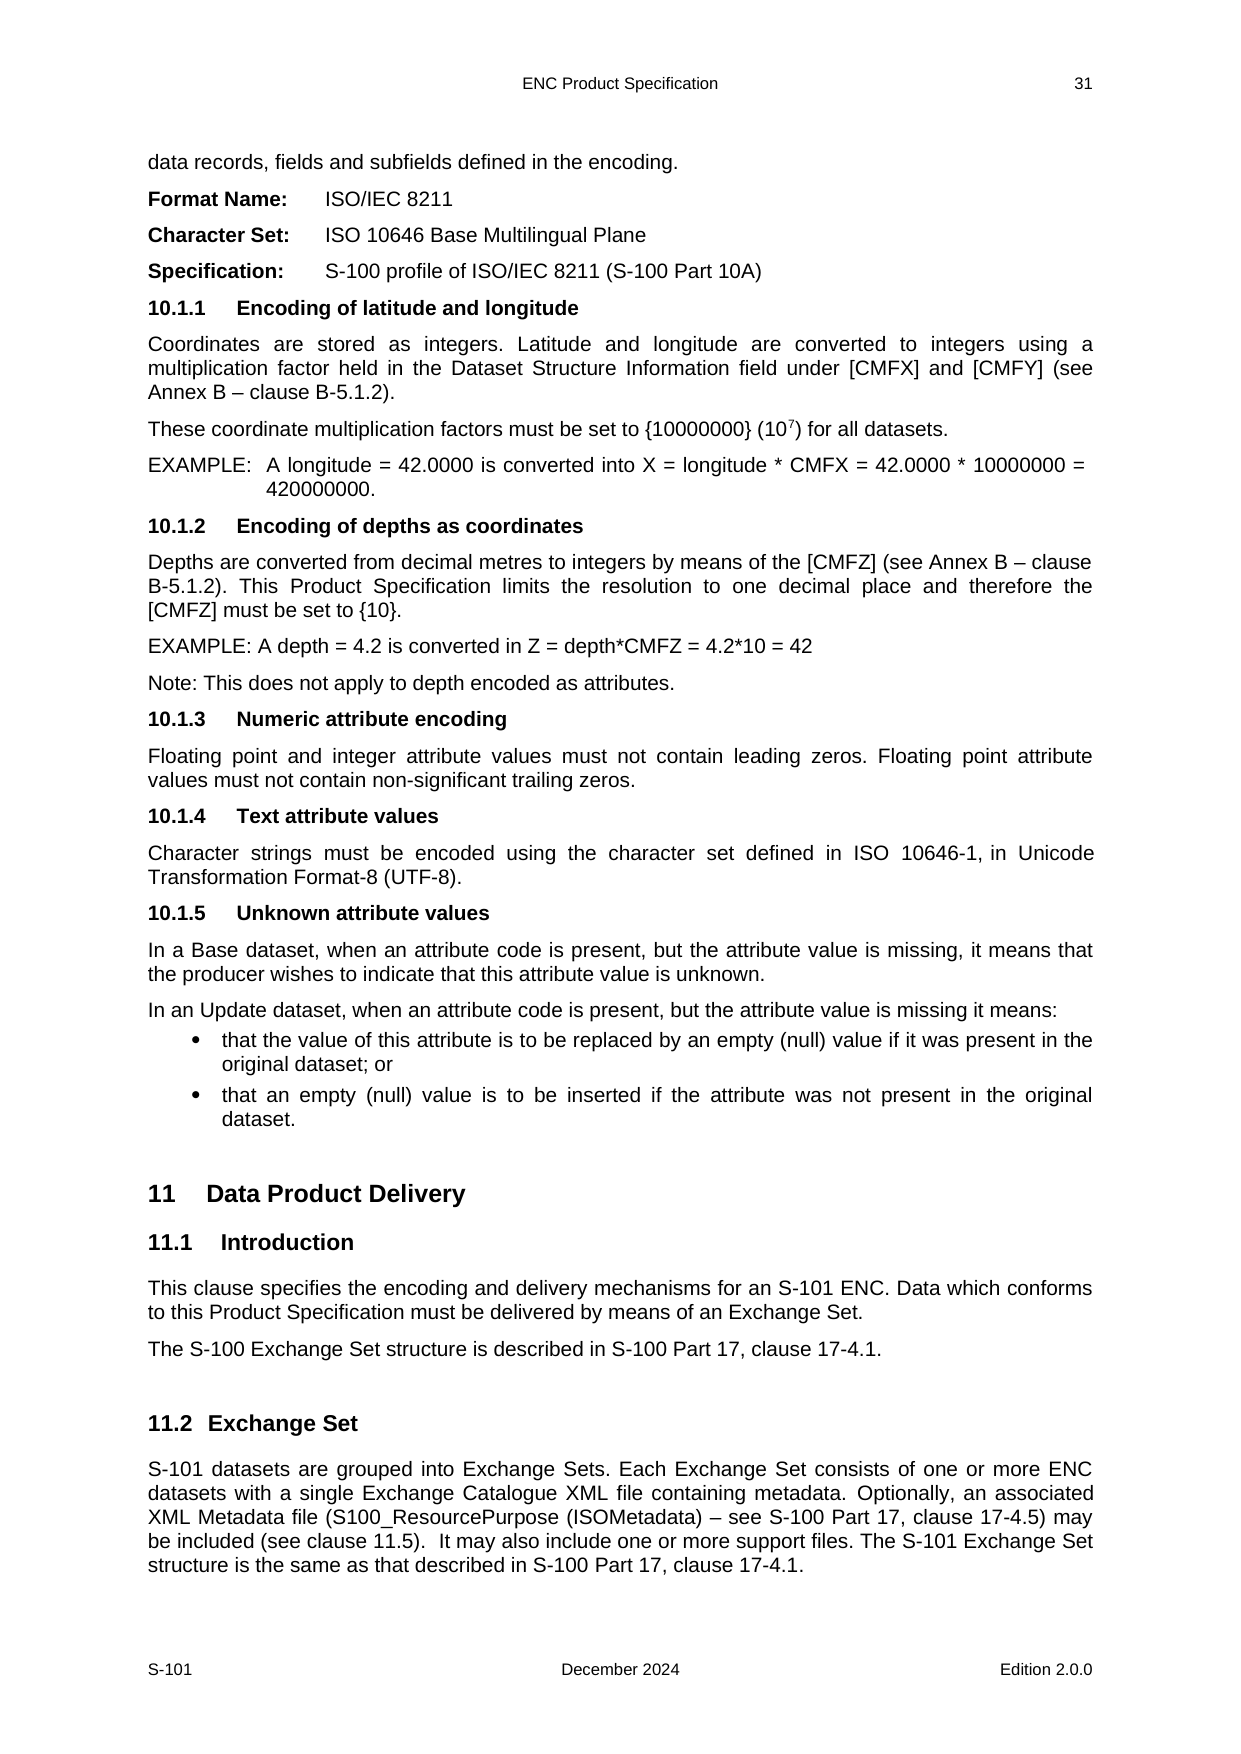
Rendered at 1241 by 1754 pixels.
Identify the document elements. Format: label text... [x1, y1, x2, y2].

text In an Update dataset, when an attribute code is present, but the attribute value is missing it means: [148, 998, 1094, 1022]
text In a Base dataset, when an attribute code is present, but the attribute value is missing, it means that the producer wishes to indicate that this attribute value is unknown. [148, 937, 1094, 985]
text Specification: S-100 profile of ISO/IEC 8211 (S-100 Part 10A) [148, 259, 1094, 283]
text Note: This does not apply to depth encoded as attributes. [148, 671, 1094, 695]
text S-101 datasets are grouped into Exchange Sets. Each Exchange Set consists of one or more ENC datasets with a single Exchange Catalogue XML file containing metadata. It may also include one or more support files. The S-101 Exchange Set structure is the same as that described in S-100 Part 17, clause 17-4.1. [148, 1457, 1094, 1576]
subtitle Numeric attribute encoding [148, 707, 1094, 731]
text The S-100 Exchange Set structure is described in S-100 Part 17, clause 17-4.1. [148, 1337, 1094, 1361]
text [148, 150, 1094, 174]
subtitle Encoding of latitude and longitude [148, 296, 1094, 320]
subtitle Introduction [148, 1229, 1094, 1255]
text Character Set: ISO 10646 Base Multilingual Plane [148, 223, 1094, 247]
text EXAMPLE: A longitude = 42.0000 is converted into X = longitude * CMFX = 42.0000 * 10000000 = 420000000. [148, 453, 1094, 501]
text Depths are converted from decimal metres to integers by means of the [CMFZ] (see Annex B – clause B-5.1.2). This Product Specification limits the resolution to one decimal place and therefore the [CMFZ] must be set to {10}. [148, 550, 1094, 622]
text that the value of this attribute is to be replaced by an empty (null) value if it was present in the original dataset; or [192, 1028, 1094, 1076]
subtitle Exchange Set [148, 1409, 1094, 1436]
text These coordinate multiplication factors must be set to {10000000} (107) for all datasets. [148, 417, 1094, 441]
text EXAMPLE: A depth = 4.2 is converted in Z = depth*CMFZ = 4.2*10 = 42 [148, 634, 1094, 658]
subtitle Data Product Delivery [148, 1179, 1094, 1208]
text Character strings must be encoded using the character set defined in ISO 10646-1, in Unicode Transformation Format-8 (UTF-8). [148, 841, 1094, 888]
text This clause specifies the encoding and delivery mechanisms for an S-101 ENC. Data which conforms to this Product Specification must be delivered by means of an Exchange Set. [148, 1276, 1094, 1324]
text Coordinates are stored as integers. Latitude and longitude are converted to integers using a multiplication factor held in the Dataset Structure Information field under [CMFX] and [CMFY] (see Annex B – clause B-5.1.2). [148, 332, 1094, 404]
subtitle Encoding of depths as coordinates [148, 513, 1094, 537]
subtitle Unknown attribute values [148, 901, 1094, 925]
text Format Name: ISO/IEC 8211 [148, 186, 1094, 210]
text Floating point and integer attribute values must not contain leading zeros. Floating point attribute values must not contain non-significant trailing zeros. [148, 744, 1094, 792]
subtitle Text attribute values [148, 804, 1094, 828]
text that an empty (null) value is to be inserted if the attribute was not present in the original dataset. [192, 1082, 1094, 1130]
